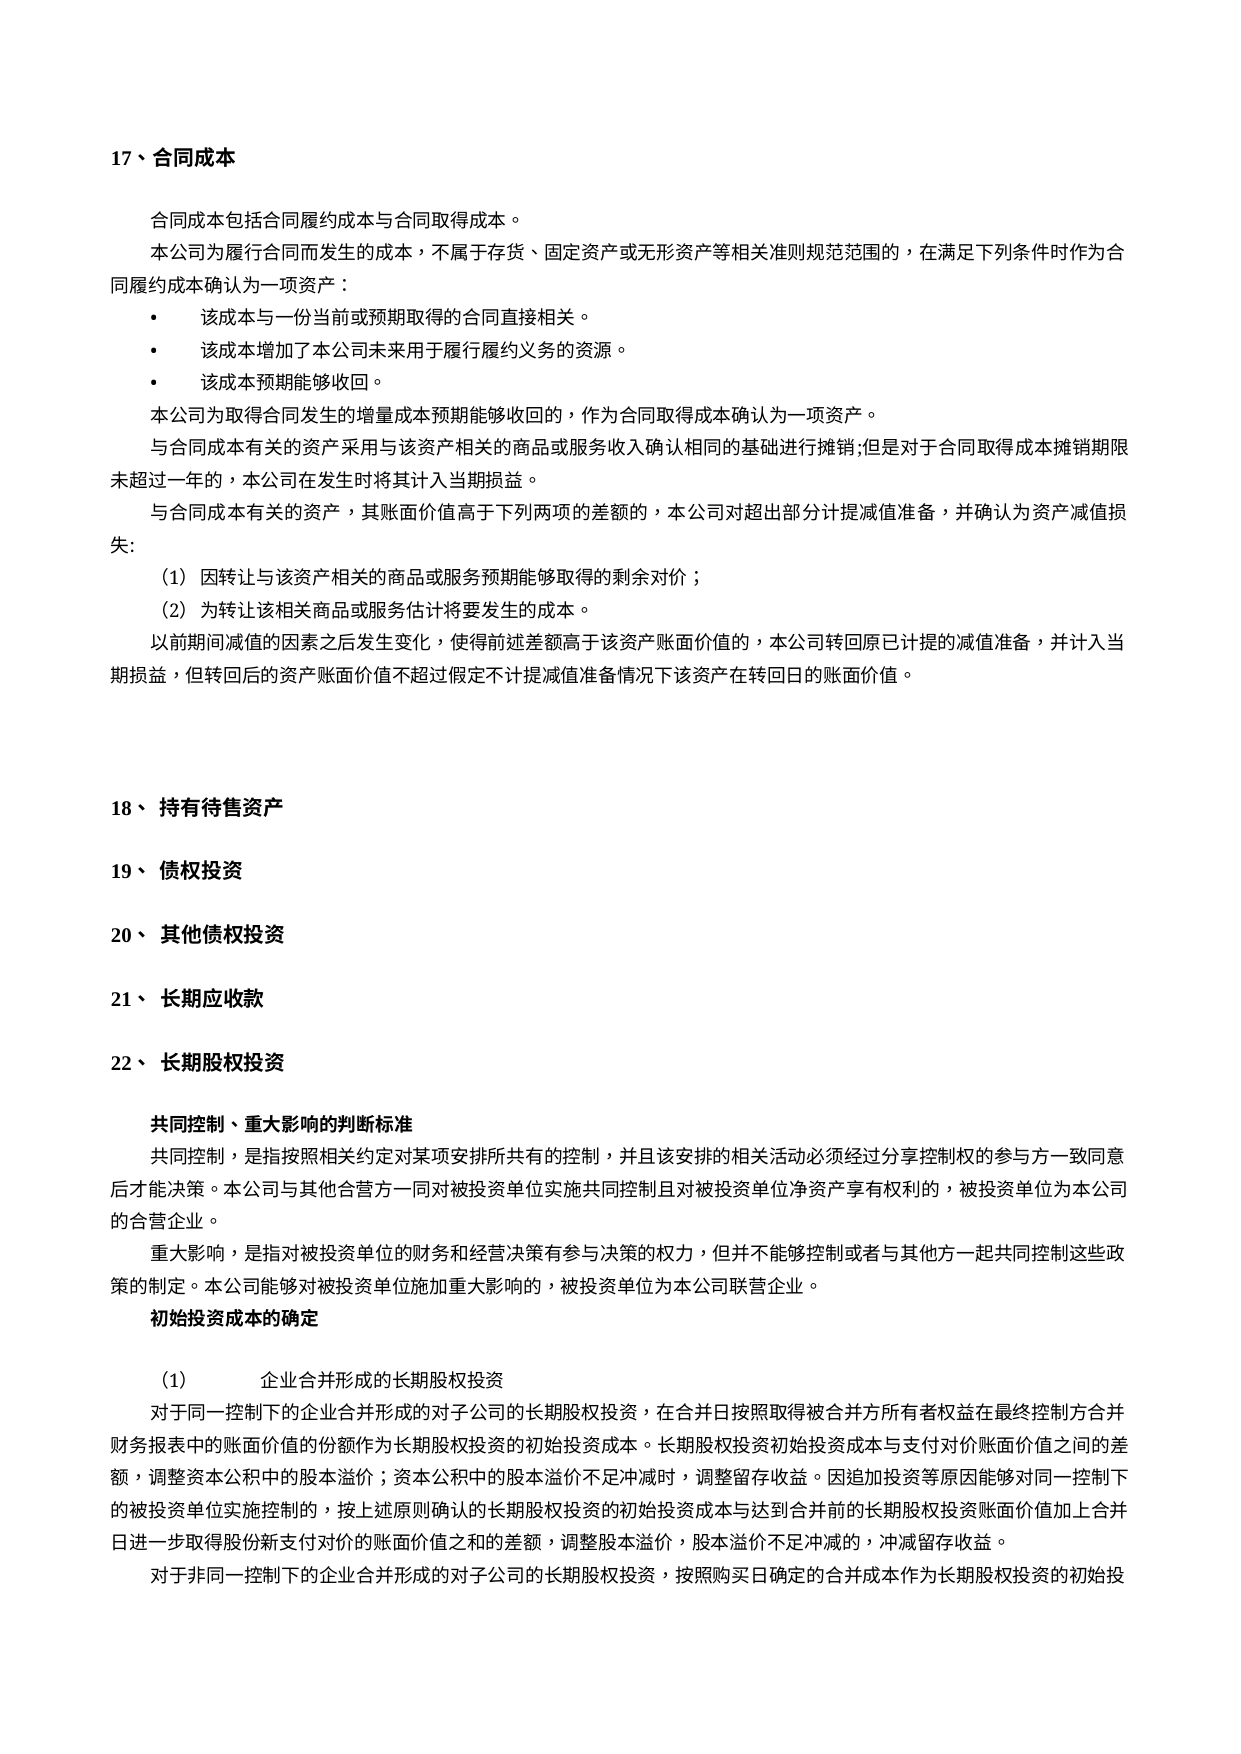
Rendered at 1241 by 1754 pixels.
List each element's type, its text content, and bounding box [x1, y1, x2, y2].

text 以前期间减值的因素之后发生变化，使得前述差额高于该资产账面价值的，本公司转回原已计提的减值准备，并计入当 期损益，但转回后的资产账面价值不超过假定不计提减值准备情况下该资产在转回日的账面价值。 [111, 624, 1129, 689]
text 重大影响，是指对被投资单位的财务和经营决策有参与决策的权力，但并不能够控制或者与其他方一起共同控制这些政 策的制定。本公司能够对被投资单位施加重大影响的，被投资单位为本公司联营企业。 [111, 1235, 1129, 1299]
text （2） 为转让该相关商品或服务估计将要发生的成本。 [111, 591, 1129, 624]
text 对于同一控制下的企业合并形成的对子公司的长期股权投资，在合并日按照取得被合并方所有者权益在最终控制方合并 财务报表中的账面价值的份额作为长期股权投资的初始投资成本。长期股权投资初始投资成本与支付对价账面价值之间的差 额，调整资本公积中的股本溢价；资本公积中的股本溢价不足冲减时，调整留存收益。因追加投资等原因能够对同一控制下 的被投资单位实施控制的，按上述原则确认的长期股权投资的初始投资成本与达到合并前的长期股权投资账面价值加上合并 日进一步取得股份新支付对价的账面价值之和的差额，调整股本溢价，股本溢价不足冲减的，冲减留存收益。 [111, 1393, 1129, 1556]
subtitle 19、 债权投资 [111, 857, 1129, 885]
subtitle 17、合同成本 [111, 143, 1129, 172]
list 该成本与一份当前或预期取得的合同直接相关。 [111, 299, 1129, 331]
text （1） 企业合并形成的长期股权投资 [111, 1361, 1129, 1393]
subtitle 18、 持有待售资产 [111, 793, 1129, 821]
text 共同控制，是指按照相关约定对某项安排所共有的控制，并且该安排的相关活动必须经过分享控制权的参与方一致同意 后才能决策。本公司与其他合营方一同对被投资单位实施共同控制且对被投资单位净资产享有权利的，被投资单位为本公司 的合营企业。 [111, 1138, 1129, 1235]
text 与合同成本有关的资产，其账面价值高于下列两项的差额的，本公司对超出部分计提减值准备，并确认为资产减值损失: [111, 494, 1129, 559]
subtitle 21、 长期应收款 [111, 984, 1129, 1013]
text 共同控制、重大影响的判断标准 [111, 1106, 1129, 1138]
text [111, 1556, 1129, 1588]
list 该成本增加了本公司未来用于履行履约义务的资源。 [111, 331, 1129, 364]
list 该成本预期能够收回。 [111, 364, 1129, 396]
text 本公司为履行合同而发生的成本，不属于存货、固定资产或无形资产等相关准则规范范围的，在满足下列条件时作为合 同履约成本确认为一项资产： [111, 234, 1129, 299]
text （1） 因转让与该资产相关的商品或服务预期能够取得的剩余对价； [111, 559, 1129, 591]
text 初始投资成本的确定 [111, 1299, 1129, 1332]
subtitle 20、 其他债权投资 [111, 921, 1129, 949]
text 与合同成本有关的资产采用与该资产相关的商品或服务收入确认相同的基础进行摊销;但是对于合同取得成本摊销期限 未超过一年的，本公司在发生时将其计入当期损益。 [111, 429, 1129, 494]
subtitle 22、 长期股权投资 [111, 1048, 1129, 1077]
text 合同成本包括合同履约成本与合同取得成本。 [111, 201, 1129, 234]
text 本公司为取得合同发生的增量成本预期能够收回的，作为合同取得成本确认为一项资产。 [111, 396, 1129, 429]
